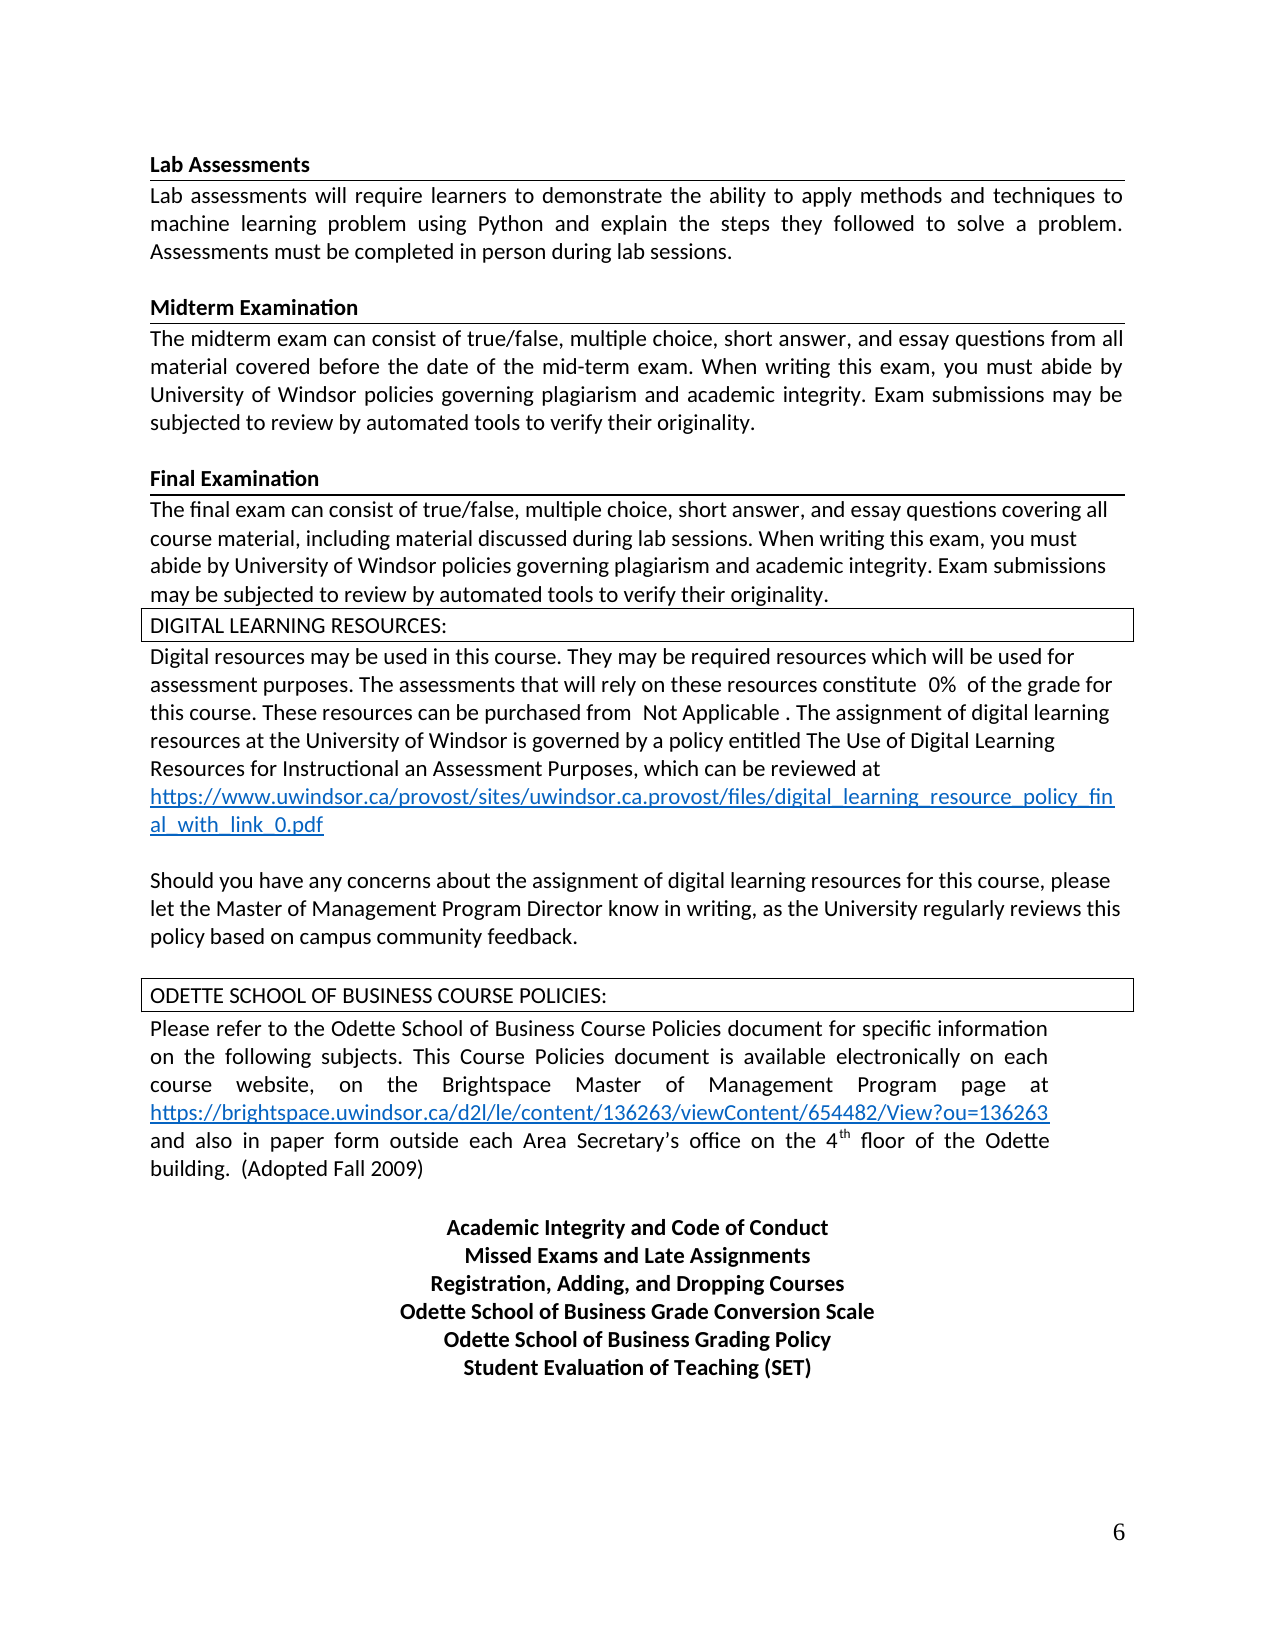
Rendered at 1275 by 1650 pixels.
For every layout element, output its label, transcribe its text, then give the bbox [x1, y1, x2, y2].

text Missed Exams and Late Assignments [150, 1241, 1125, 1269]
text ODETTE SCHOOL OF BUSINESS COURSE POLICIES: [142, 979, 1133, 1011]
text The final exam can consist of true/false, multiple choice, short answer, and essay questions covering all course material, including material discussed during lab sessions. When writing this exam, you must abide by University of Windsor policies governing plagiarism and academic integrity. Exam submissions may be subjected to review by automated tools to verify their originality. [150, 496, 1125, 608]
subtitle Midterm Examination [150, 293, 1125, 323]
text Please refer to the Odette School of Business Course Policies document for specific information on the following subjects. This Course Policies document is available electronically on each course website, on the Brightspace Master of Management Program page at https://brightspace.uwindsor.ca/d2l/le/content/136263/viewContent/654482/View?ou=136263 and also in paper form outside each Area Secretary’s office on the 4th floor of the Odette building. (Adopted Fall 2009) [150, 1124, 1050, 1182]
text Odette School of Business Grade Conversion Scale [150, 1297, 1125, 1325]
text Student Evaluation of Teaching (SET) [150, 1353, 1125, 1381]
text Odette School of Business Grading Policy [150, 1325, 1125, 1353]
text Registration, Adding, and Dropping Courses [150, 1269, 1125, 1297]
text Academic Integrity and Code of Conduct [150, 1213, 1125, 1241]
text Please refer to the Odette School of Business Course Policies document for specific information on the following subjects. This Course Policies document is available electronically on each course website, on the Brightspace Master of Management Program page at https://brightspace.uwindsor.ca/d2l/le/content/136263/viewContent/654482/View?ou=136263 and also in paper form outside each Area Secretary’s office on the 4th floor of the Odette building. (Adopted Fall 2009) [150, 1014, 1050, 1122]
text Lab assessments will require learners to demonstrate the ability to apply methods and techniques to machine learning problem using Python and explain the steps they followed to solve a problem. Assessments must be completed in person during lab sessions. [150, 181, 1125, 265]
text Digital resources may be used in this course. They may be required resources which will be used for assessment purposes. The assessments that will rely on these resources constitute 0% of the grade for this course. These resources can be purchased from Not Applicable . The assignment of digital learning resources at the University of Windsor is governed by a policy entitled The Use of Digital Learning Resources for Instructional an Assessment Purposes, which can be reviewed at https://www.uwindsor.ca/provost/sites/uwindsor.ca.provost/files/digital_learning_resource_policy_final_with_link_0.pdf [150, 642, 1125, 838]
text Should you have any concerns about the assignment of digital learning resources for this course, please let the Master of Management Program Director know in writing, as the University regularly reviews this policy based on campus community feedback. [150, 866, 1125, 950]
text DIGITAL LEARNING RESOURCES: [142, 609, 1133, 641]
text The midterm exam can consist of true/false, multiple choice, short answer, and essay questions from all material covered before the date of the mid-term exam. When writing this exam, you must abide by University of Windsor policies governing plagiarism and academic integrity. Exam submissions may be subjected to review by automated tools to verify their originality. [150, 324, 1125, 436]
subtitle Lab Assessments [150, 150, 1125, 180]
text Final Examination [150, 464, 1125, 494]
